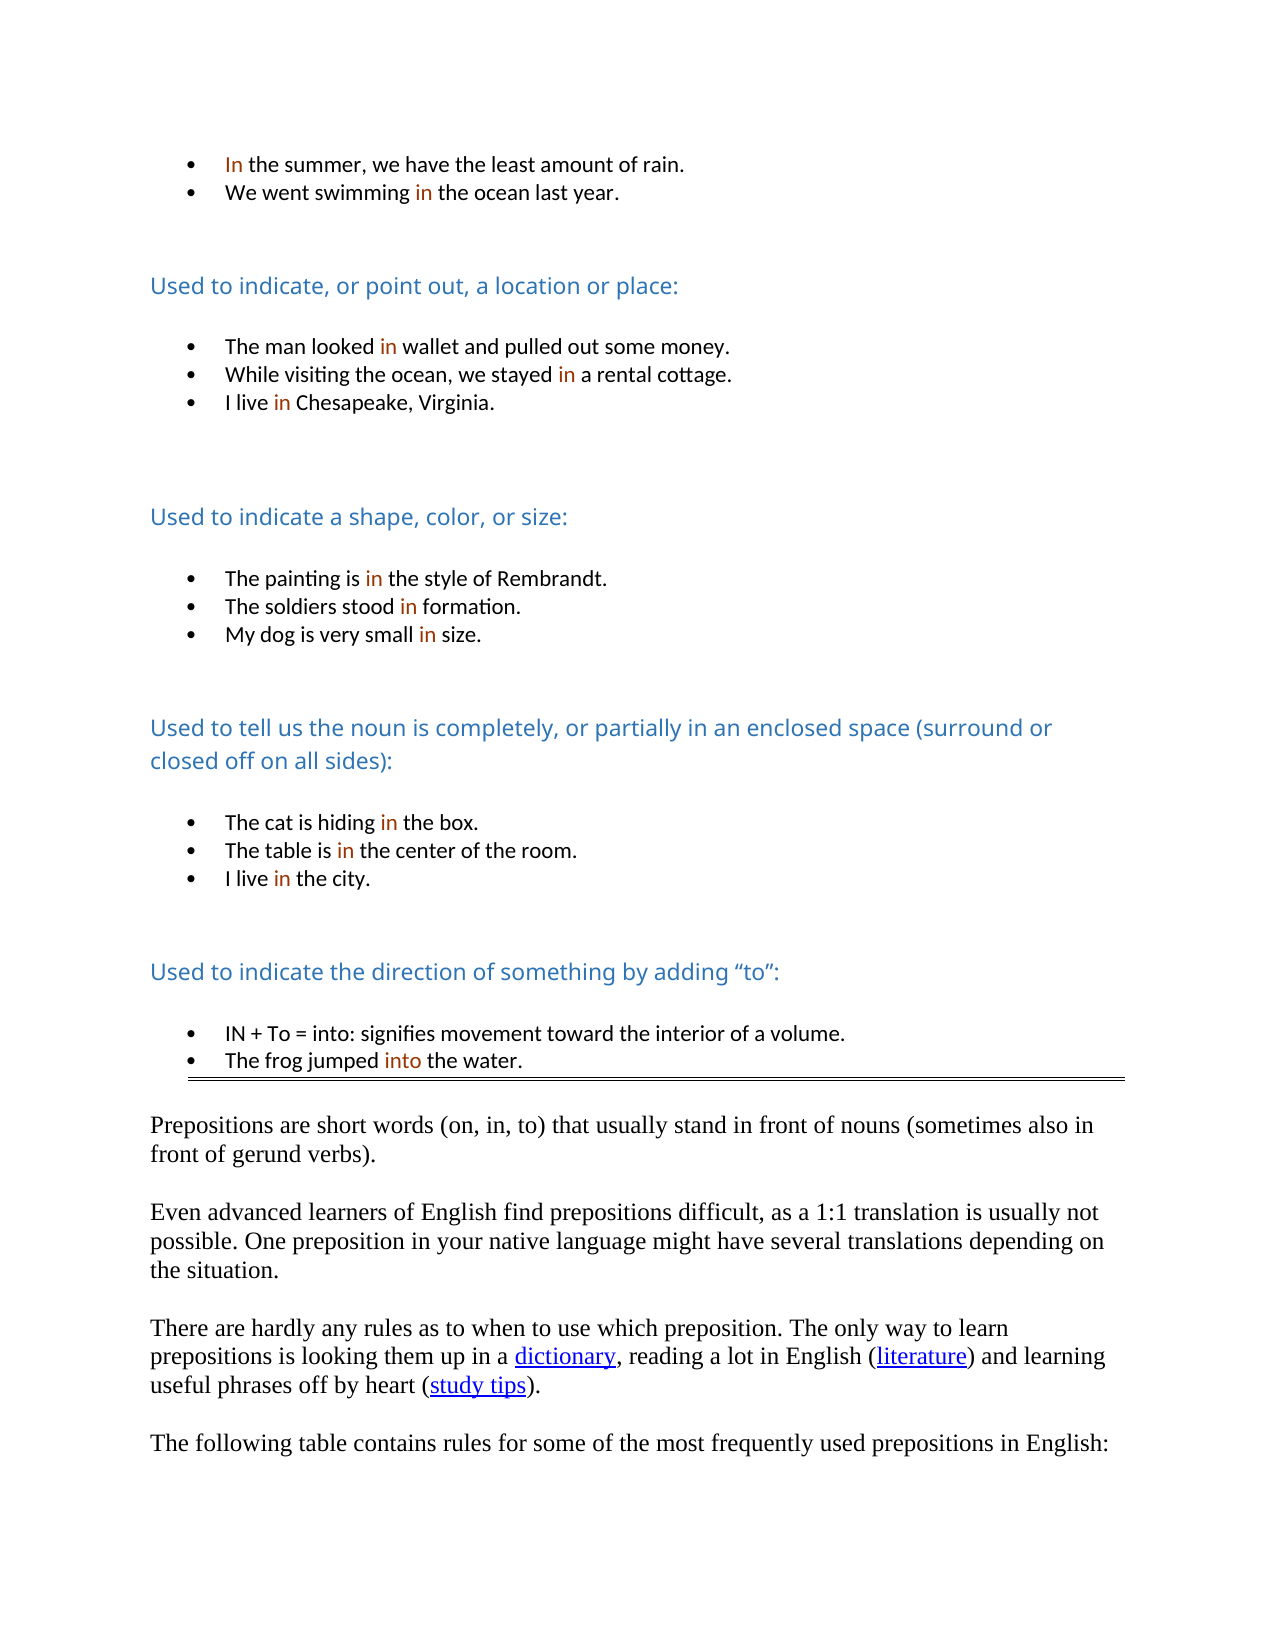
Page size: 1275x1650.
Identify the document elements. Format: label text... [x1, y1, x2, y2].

text There are hardly any rules as to when to use which preposition. The only way to learn prepositions is looking them up in a dictionary, reading a lot in English (literature) and learning useful phrases off by heart (study tips). [150, 1313, 1125, 1399]
list My dog is very small in size. [187, 620, 1125, 648]
list The cat is hiding in the box. [187, 808, 1125, 836]
subtitle Used to indicate the direction of something by adding “to”: [150, 956, 1125, 987]
list The man looked in wallet and pulled out some money. [187, 332, 1125, 361]
list While visiting the ocean, we stayed in a rental cottage. [187, 361, 1125, 388]
text Prepositions are short words (on, in, to) that usually stand in front of nouns (sometimes also in front of gerund verbs). [150, 1111, 1125, 1168]
list The frog jumped into the water. [187, 1047, 1125, 1081]
list IN + To = into: signifies movement toward the interior of a volume. [187, 1019, 1125, 1047]
list In the summer, we have the least amount of rain. [187, 150, 1125, 178]
list The table is in the center of the room. [187, 836, 1125, 864]
list The soldiers stood in formation. [187, 592, 1125, 620]
list The painting is in the style of Rembrandt. [187, 564, 1125, 592]
list I live in the city. [187, 864, 1125, 892]
subtitle Used to indicate, or point out, a location or place: [150, 269, 1125, 301]
subtitle Used to indicate a shape, color, or size: [150, 501, 1125, 532]
text The following table contains rules for some of the most frequently used prepositions in English: [150, 1428, 1125, 1457]
list We went swimming in the ocean last year. [187, 178, 1125, 206]
subtitle Used to tell us the noun is completely, or partially in an enclosed space (surround or closed off on all sides): [150, 711, 1125, 776]
text Even advanced learners of English find prepositions difficult, as a 1:1 translation is usually not possible. One preposition in your native language might have several translations depending on the situation. [150, 1197, 1125, 1283]
list I live in Chesapeake, Virginia. [187, 388, 1125, 417]
